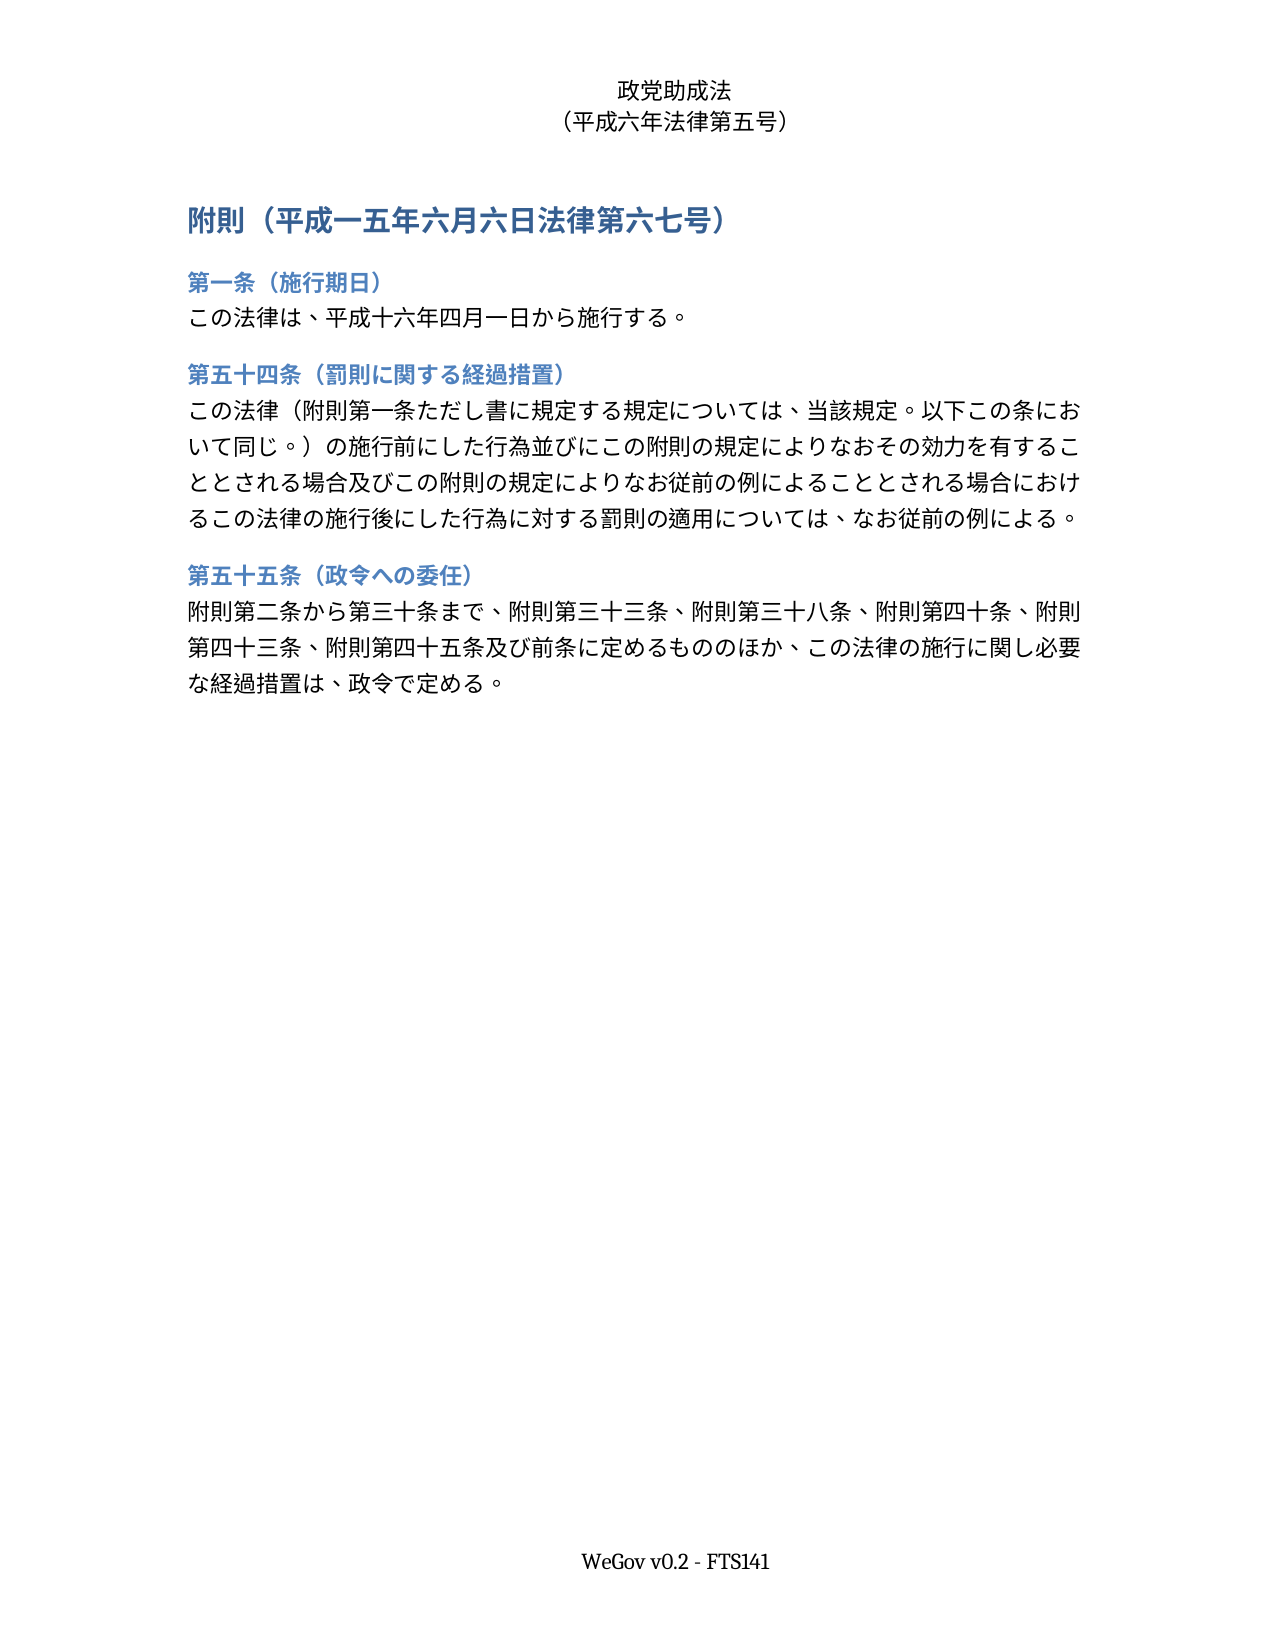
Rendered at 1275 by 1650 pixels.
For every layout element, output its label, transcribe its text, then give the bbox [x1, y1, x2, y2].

subtitle 第五十四条（罰則に関する経過措置） [187, 359, 1087, 390]
subtitle 附則（平成一五年六月六日法律第六七号） [187, 200, 1087, 240]
text この法律は、平成十六年四月一日から施行する。 [187, 302, 1087, 334]
subtitle 第一条（施行期日） [187, 266, 1087, 298]
subtitle 第五十五条（政令への委任） [187, 560, 1087, 591]
text この法律（附則第一条ただし書に規定する規定については、当該規定。以下この条において同じ。）の施行前にした行為並びにこの附則の規定によりなおその効力を有することとされる場合及びこの附則の規定によりなお従前の例によることとされる場合におけるこの法律の施行後にした行為に対する罰則の適用については、なお従前の例による。 [187, 395, 1087, 534]
text 附則第二条から第三十条まで、附則第三十三条、附則第三十八条、附則第四十条、附則第四十三条、附則第四十五条及び前条に定めるもののほか、この法律の施行に関し必要な経過措置は、政令で定める。 [187, 596, 1087, 699]
